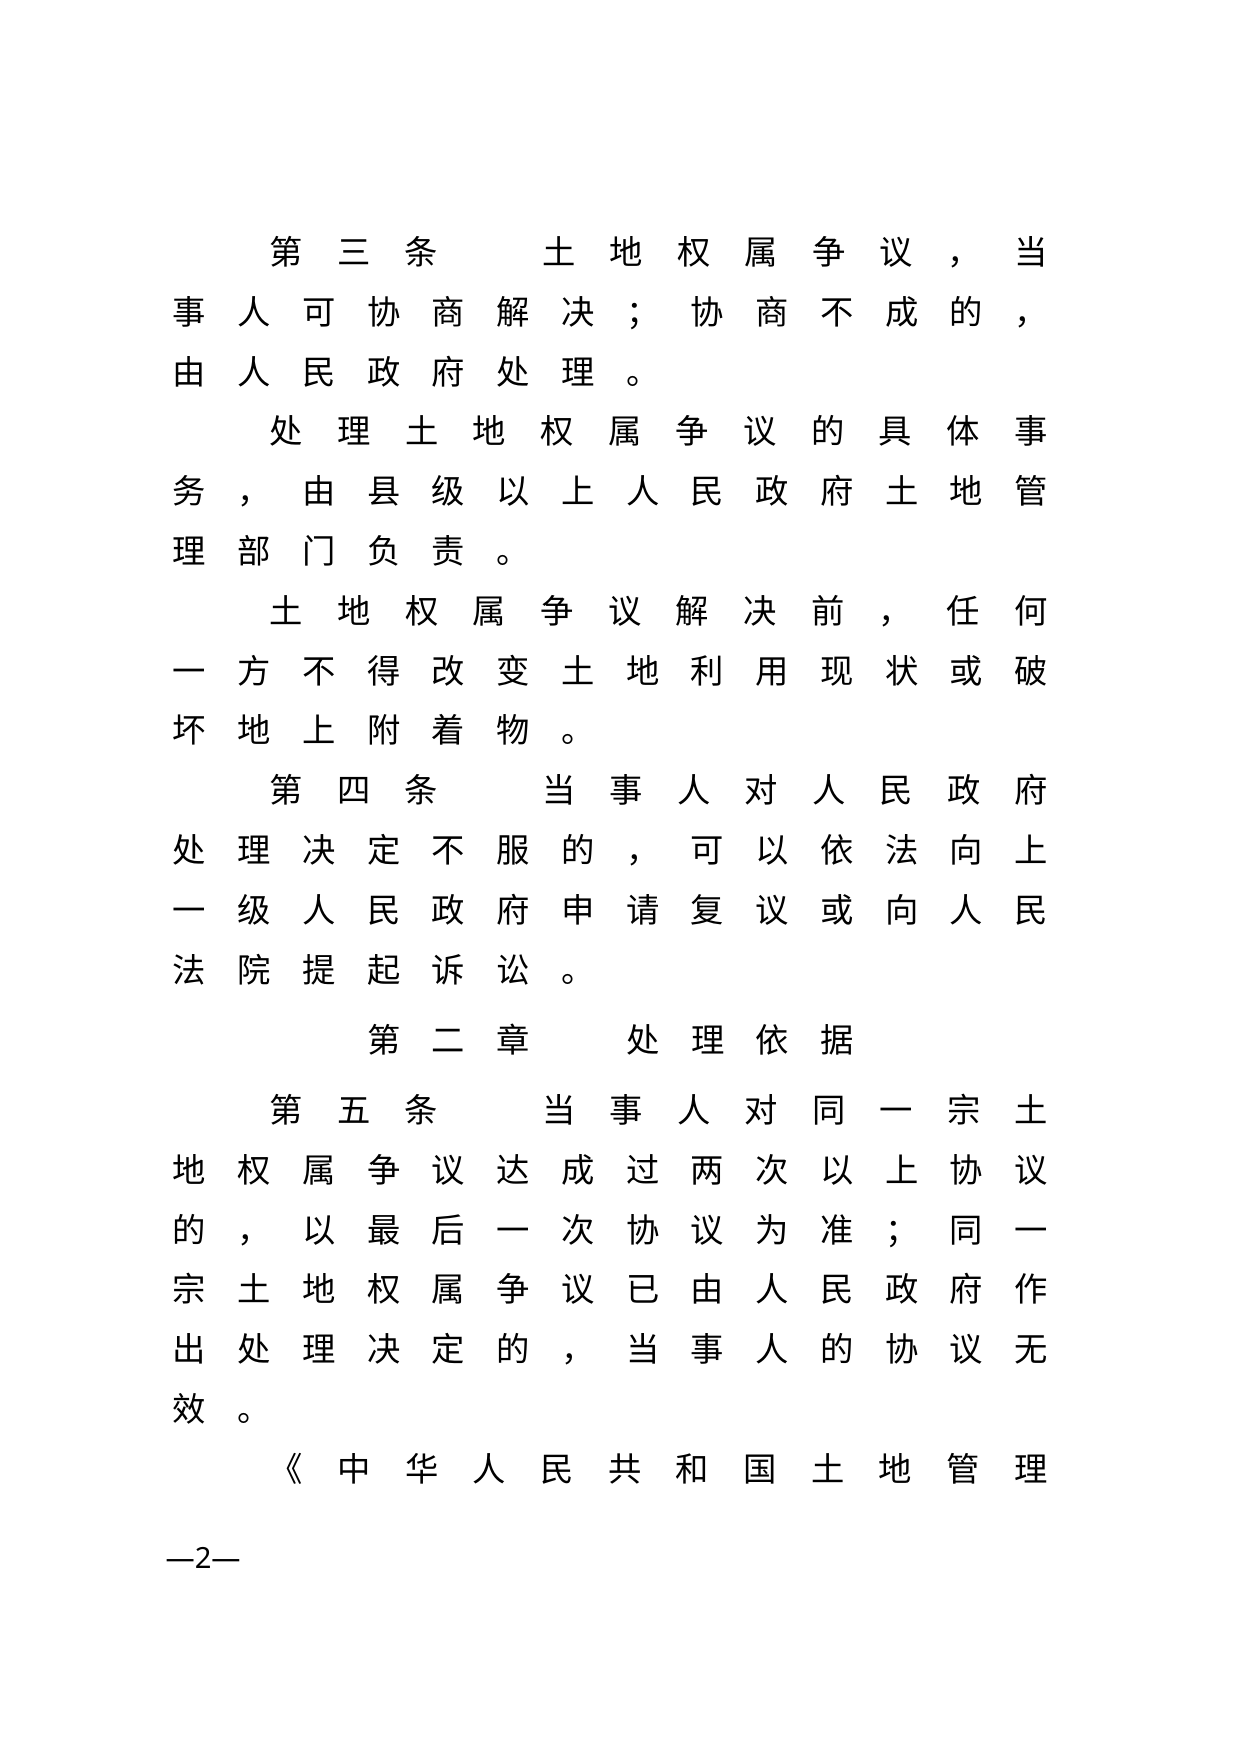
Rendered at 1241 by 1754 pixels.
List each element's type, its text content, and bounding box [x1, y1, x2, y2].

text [172, 1437, 1079, 1497]
text 土地权属争议解决前，任何一方不得改变土地利用现状或破坏地上附着物。 [172, 579, 1079, 758]
subtitle 第二章 处理依据 [172, 1008, 1079, 1068]
text 第五条 当事人对同一宗土地权属争议达成过两次以上协议的，以最后一次协议为准；同一宗土地权属争议已由人民政府作出处理决定的，当事人的协议无效。 [172, 1078, 1079, 1437]
text 第四条 当事人对人民政府处理决定不服的，可以依法向上一级人民政府申请复议或向人民法院提起诉讼。 [172, 758, 1079, 997]
text 处理土地权属争议的具体事务，由县级以上人民政府土地管理部门负责。 [172, 399, 1079, 579]
text 第三条 土地权属争议，当事人可协商解决；协商不成的，由人民政府处理。 [172, 220, 1079, 399]
